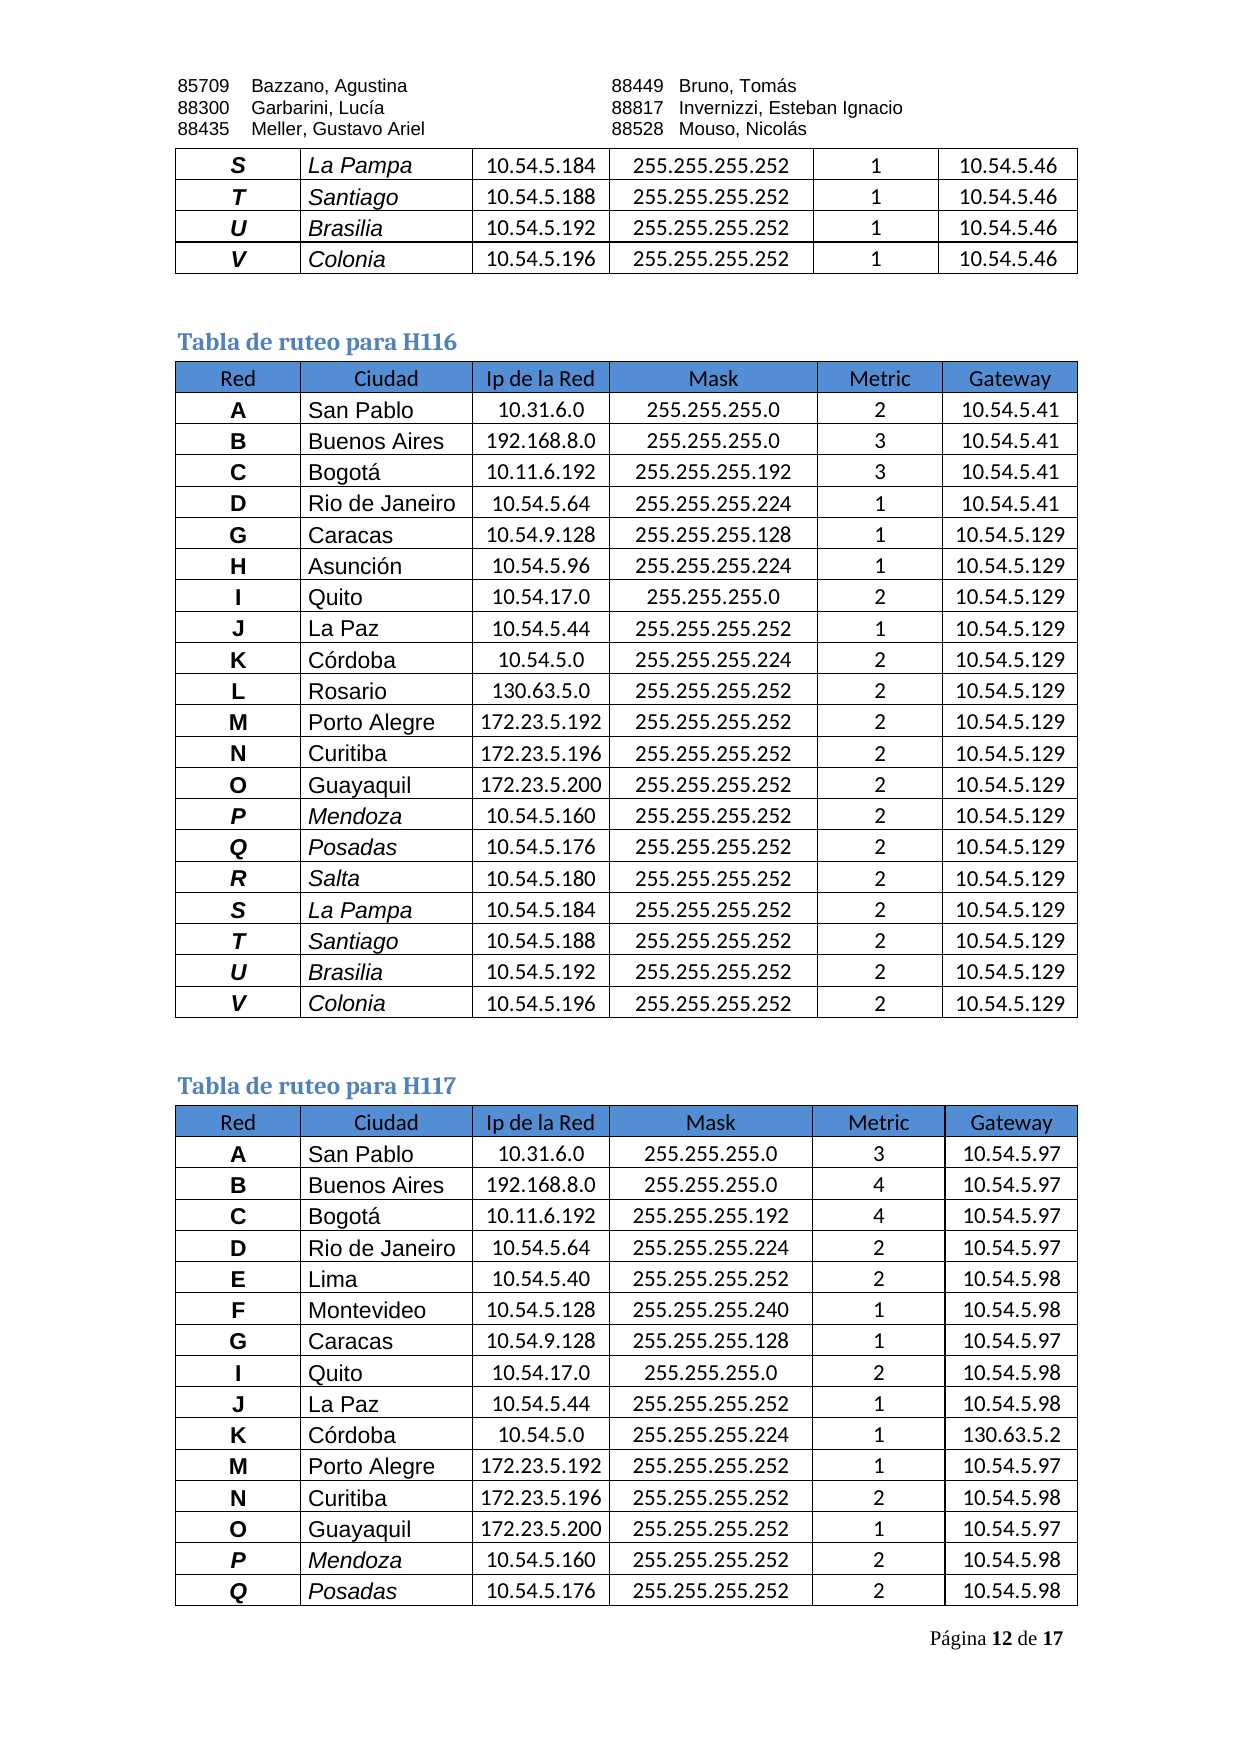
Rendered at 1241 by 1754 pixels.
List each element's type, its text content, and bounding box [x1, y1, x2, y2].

table_cell 255.255.255.252 [610, 799, 817, 829]
table_cell 3 [818, 424, 942, 454]
table_cell 255.255.255.224 [610, 1231, 812, 1261]
table_cell Asunción [301, 549, 472, 579]
table_cell Rio de Janeiro [301, 487, 472, 517]
table_cell I [176, 580, 300, 611]
table_cell 10.54.5.160 [473, 1543, 609, 1573]
table_cell 10.54.5.129 [943, 705, 1077, 736]
table_cell K [176, 643, 300, 673]
table_cell 10.54.5.129 [943, 580, 1077, 611]
table_cell 255.255.255.128 [610, 518, 817, 548]
table_cell Posadas [301, 1575, 472, 1605]
table_cell Caracas [301, 518, 472, 548]
table_cell 10.54.5.184 [473, 149, 609, 179]
table_cell 10.54.5.129 [943, 768, 1077, 798]
table_cell 255.255.255.252 [610, 211, 813, 241]
table_cell 130.63.5.0 [473, 674, 609, 704]
table_cell G [176, 518, 300, 548]
table_cell N [176, 737, 300, 767]
table_cell 2 [818, 924, 942, 954]
table_cell 10.54.5.41 [943, 393, 1077, 423]
table_cell 172.23.5.192 [473, 1450, 609, 1480]
table_cell 255.255.255.252 [610, 737, 817, 767]
table_header Gateway [943, 362, 1077, 392]
table_cell 255.255.255.0 [610, 1356, 812, 1386]
table_cell Mendoza [301, 799, 472, 829]
table_cell 2 [818, 830, 942, 861]
table_cell 255.255.255.0 [610, 580, 817, 611]
table_cell Quito [301, 1356, 472, 1386]
table_cell 1 [814, 180, 938, 210]
table_cell H [176, 549, 300, 579]
table_cell 10.54.5.44 [473, 612, 609, 642]
table_cell 10.11.6.192 [473, 455, 609, 486]
table_cell 10.54.5.98 [946, 1481, 1077, 1511]
table_cell Colonia [301, 243, 472, 273]
table_cell Bogotá [301, 455, 472, 486]
table_cell 255.255.255.252 [610, 243, 813, 273]
table_cell 255.255.255.128 [610, 1325, 812, 1355]
table_cell 1 [813, 1512, 944, 1542]
table_cell 1 [813, 1325, 944, 1355]
table_cell J [176, 612, 300, 642]
table_cell 1 [814, 243, 938, 273]
table_cell 10.54.5.46 [939, 180, 1077, 210]
table_cell 2 [813, 1543, 944, 1573]
table_cell 10.54.5.129 [943, 924, 1077, 954]
table_cell K [176, 1418, 300, 1448]
table_cell 10.54.5.160 [473, 799, 609, 829]
table_header Gateway [946, 1106, 1077, 1136]
table_cell 172.23.5.196 [473, 737, 609, 767]
table_cell 2 [818, 643, 942, 673]
table_cell Mendoza [301, 1543, 472, 1573]
table_cell 10.54.5.129 [943, 674, 1077, 704]
table_cell U [176, 955, 300, 986]
table_cell 255.255.255.240 [610, 1293, 812, 1323]
table_cell 10.54.5.180 [473, 862, 609, 892]
table_cell 10.54.5.192 [473, 955, 609, 986]
table_cell C [176, 1200, 300, 1230]
table_cell 1 [814, 211, 938, 241]
table_cell 172.23.5.192 [473, 705, 609, 736]
table_cell 10.54.5.129 [943, 612, 1077, 642]
table_cell 10.54.5.96 [473, 549, 609, 579]
table_cell 255.255.255.0 [610, 1137, 812, 1167]
table_cell T [176, 924, 300, 954]
table_cell 10.54.5.98 [946, 1262, 1077, 1292]
table_cell 1 [818, 549, 942, 579]
table_cell 10.54.5.46 [939, 149, 1077, 179]
table_cell D [176, 1231, 300, 1261]
table_cell 2 [818, 674, 942, 704]
table_cell Curitiba [301, 737, 472, 767]
table_cell Córdoba [301, 1418, 472, 1448]
table_cell La Paz [301, 612, 472, 642]
table_cell A [176, 393, 300, 423]
table_cell 255.255.255.252 [610, 1450, 812, 1480]
table_cell 172.23.5.196 [473, 1481, 609, 1511]
table_header Ciudad [301, 1106, 472, 1136]
table_cell 3 [818, 455, 942, 486]
table_cell 2 [818, 580, 942, 611]
table_cell U [176, 211, 300, 241]
table_cell 10.54.5.97 [946, 1137, 1077, 1167]
table_cell 255.255.255.252 [610, 674, 817, 704]
table_cell 10.54.5.129 [943, 643, 1077, 673]
table_cell 10.54.5.97 [946, 1168, 1077, 1198]
table_cell 255.255.255.252 [610, 1481, 812, 1511]
table_cell 3 [813, 1137, 944, 1167]
table_cell Guayaquil [301, 768, 472, 798]
table_header Ciudad [301, 362, 472, 392]
table_cell A [176, 1137, 300, 1167]
table_header Metric [818, 362, 942, 392]
table_cell 10.54.5.129 [943, 737, 1077, 767]
table_cell Colonia [301, 987, 472, 1017]
table_cell 192.168.8.0 [473, 424, 609, 454]
table_cell 10.54.5.41 [943, 455, 1077, 486]
table_cell 10.54.9.128 [473, 518, 609, 548]
table_cell 2 [818, 987, 942, 1017]
table_cell 1 [813, 1387, 944, 1417]
table_cell Montevideo [301, 1293, 472, 1323]
table_cell 10.54.5.64 [473, 487, 609, 517]
table_cell 10.31.6.0 [473, 393, 609, 423]
table_cell 192.168.8.0 [473, 1168, 609, 1198]
table_cell 255.255.255.252 [610, 180, 813, 210]
table_cell 1 [818, 612, 942, 642]
table_cell Buenos Aires [301, 424, 472, 454]
table_cell 172.23.5.200 [473, 768, 609, 798]
table_cell 10.54.5.188 [473, 180, 609, 210]
table_cell 10.54.5.128 [473, 1293, 609, 1323]
table_cell Salta [301, 862, 472, 892]
table_cell 10.54.5.98 [946, 1575, 1077, 1605]
table_cell 10.54.5.188 [473, 924, 609, 954]
table_cell 1 [813, 1418, 944, 1448]
table_cell 10.54.5.129 [943, 518, 1077, 548]
table_cell Santiago [301, 924, 472, 954]
table_cell 130.63.5.2 [946, 1418, 1077, 1448]
table_cell 255.255.255.252 [610, 862, 817, 892]
table_cell P [176, 1543, 300, 1573]
table_cell M [176, 705, 300, 736]
table_cell Porto Alegre [301, 1450, 472, 1480]
table_cell 10.54.17.0 [473, 1356, 609, 1386]
table_cell Lima [301, 1262, 472, 1292]
table_cell 10.54.5.129 [943, 830, 1077, 861]
table_cell L [176, 674, 300, 704]
table_cell 1 [818, 487, 942, 517]
table_cell Q [176, 1575, 300, 1605]
table_cell V [176, 987, 300, 1017]
table_cell 255.255.255.252 [610, 987, 817, 1017]
table_cell 10.54.5.41 [943, 424, 1077, 454]
table_cell 255.255.255.192 [610, 455, 817, 486]
table_header Ip de la Red [473, 1106, 609, 1136]
table_cell 10.54.5.176 [473, 830, 609, 861]
table_cell J [176, 1387, 300, 1417]
table_cell P [176, 799, 300, 829]
table_cell 255.255.255.252 [610, 1512, 812, 1542]
table_cell 10.54.5.98 [946, 1543, 1077, 1573]
table_cell G [176, 1325, 300, 1355]
table_cell 10.54.5.97 [946, 1200, 1077, 1230]
table_cell 2 [813, 1481, 944, 1511]
table_cell 10.31.6.0 [473, 1137, 609, 1167]
table_cell 255.255.255.252 [610, 955, 817, 986]
table_cell 10.54.5.196 [473, 987, 609, 1017]
table_cell 10.54.5.0 [473, 643, 609, 673]
table_cell O [176, 768, 300, 798]
table_header Ip de la Red [473, 362, 609, 392]
table_cell 10.54.5.98 [946, 1293, 1077, 1323]
table_cell 4 [813, 1168, 944, 1198]
table_header Red [176, 1106, 300, 1136]
table_cell Porto Alegre [301, 705, 472, 736]
table_cell 10.54.5.196 [473, 243, 609, 273]
table_cell La Paz [301, 1387, 472, 1417]
table_cell 10.54.5.64 [473, 1231, 609, 1261]
table_cell 255.255.255.252 [610, 924, 817, 954]
table_cell 10.54.5.97 [946, 1231, 1077, 1261]
table_cell San Pablo [301, 393, 472, 423]
table_cell 10.54.5.176 [473, 1575, 609, 1605]
table_cell Caracas [301, 1325, 472, 1355]
table_cell 2 [813, 1262, 944, 1292]
table_cell 2 [813, 1231, 944, 1261]
table_cell 255.255.255.0 [610, 424, 817, 454]
table_cell N [176, 1481, 300, 1511]
table_cell 255.255.255.252 [610, 893, 817, 923]
table_cell Posadas [301, 830, 472, 861]
table_cell T [176, 180, 300, 210]
table_cell La Pampa [301, 149, 472, 179]
table_cell F [176, 1293, 300, 1323]
table_cell 1 [818, 518, 942, 548]
subtitle Tabla de ruteo para H116 [177, 327, 1063, 356]
table_cell 2 [818, 955, 942, 986]
table_cell 10.11.6.192 [473, 1200, 609, 1230]
table_cell 10.54.5.184 [473, 893, 609, 923]
table_cell 255.255.255.0 [610, 393, 817, 423]
table_header Red [176, 362, 300, 392]
table_cell 2 [813, 1575, 944, 1605]
table_cell Curitiba [301, 1481, 472, 1511]
table_cell Rosario [301, 674, 472, 704]
table_cell 10.54.5.129 [943, 799, 1077, 829]
table_cell 255.255.255.224 [610, 487, 817, 517]
table_cell 255.255.255.224 [610, 1418, 812, 1448]
table_cell 10.54.5.97 [946, 1512, 1077, 1542]
table_cell 2 [818, 705, 942, 736]
table_cell O [176, 1512, 300, 1542]
table_cell 2 [818, 799, 942, 829]
table_cell San Pablo [301, 1137, 472, 1167]
table_header Mask [610, 362, 817, 392]
table_cell 10.54.5.129 [943, 862, 1077, 892]
table_cell Rio de Janeiro [301, 1231, 472, 1261]
table_cell 1 [814, 149, 938, 179]
table_cell 2 [818, 862, 942, 892]
table_cell V [176, 243, 300, 273]
table_cell R [176, 862, 300, 892]
table_cell 1 [813, 1450, 944, 1480]
table_cell D [176, 487, 300, 517]
table_cell 255.255.255.252 [610, 768, 817, 798]
table_cell 255.255.255.252 [610, 1262, 812, 1292]
table_cell 10.54.5.97 [946, 1450, 1077, 1480]
table_header Metric [813, 1106, 944, 1136]
table_cell 1 [813, 1293, 944, 1323]
table_cell Brasilia [301, 955, 472, 986]
table_cell 10.54.5.40 [473, 1262, 609, 1292]
table_cell 255.255.255.252 [610, 1387, 812, 1417]
table_cell E [176, 1262, 300, 1292]
table_cell 10.54.5.41 [943, 487, 1077, 517]
table_cell Bogotá [301, 1200, 472, 1230]
table_cell Santiago [301, 180, 472, 210]
table_cell B [176, 1168, 300, 1198]
table_cell 10.54.5.129 [943, 893, 1077, 923]
table_cell 255.255.255.252 [610, 612, 817, 642]
table_cell Buenos Aires [301, 1168, 472, 1198]
table_cell S [176, 893, 300, 923]
table_cell Guayaquil [301, 1512, 472, 1542]
table_cell Brasilia [301, 211, 472, 241]
table_cell S [176, 149, 300, 179]
table_cell 255.255.255.0 [610, 1168, 812, 1198]
table_cell Córdoba [301, 643, 472, 673]
table_cell M [176, 1450, 300, 1480]
table_cell 255.255.255.252 [610, 1543, 812, 1573]
table_cell 10.54.5.129 [943, 955, 1077, 986]
table_cell 10.54.5.46 [939, 211, 1077, 241]
table_cell 10.54.17.0 [473, 580, 609, 611]
table_cell 2 [818, 737, 942, 767]
table_cell 172.23.5.200 [473, 1512, 609, 1542]
table_cell 10.54.5.98 [946, 1356, 1077, 1386]
table_cell 10.54.5.46 [939, 243, 1077, 273]
table_cell 255.255.255.252 [610, 1575, 812, 1605]
table_cell 10.54.5.0 [473, 1418, 609, 1448]
table_cell 2 [813, 1356, 944, 1386]
table_cell 255.255.255.252 [610, 149, 813, 179]
subtitle Tabla de ruteo para H117 [177, 1072, 1063, 1100]
table_cell La Pampa [301, 893, 472, 923]
table_cell I [176, 1356, 300, 1386]
table_cell 4 [813, 1200, 944, 1230]
table_header Mask [610, 1106, 812, 1136]
table_cell 255.255.255.252 [610, 830, 817, 861]
table_cell 10.54.5.44 [473, 1387, 609, 1417]
table_cell 10.54.5.129 [943, 987, 1077, 1017]
table_cell Q [176, 830, 300, 861]
table_cell C [176, 455, 300, 486]
table_cell 255.255.255.192 [610, 1200, 812, 1230]
table_cell B [176, 424, 300, 454]
table_cell 10.54.9.128 [473, 1325, 609, 1355]
table_cell 10.54.5.98 [946, 1387, 1077, 1417]
table_cell 10.54.5.129 [943, 549, 1077, 579]
table_cell 2 [818, 768, 942, 798]
table_cell 10.54.5.192 [473, 211, 609, 241]
table_cell 2 [818, 393, 942, 423]
table_cell 2 [818, 893, 942, 923]
table_cell 255.255.255.224 [610, 643, 817, 673]
table_cell 10.54.5.97 [946, 1325, 1077, 1355]
table_cell 255.255.255.252 [610, 705, 817, 736]
table_cell Quito [301, 580, 472, 611]
table_cell 255.255.255.224 [610, 549, 817, 579]
